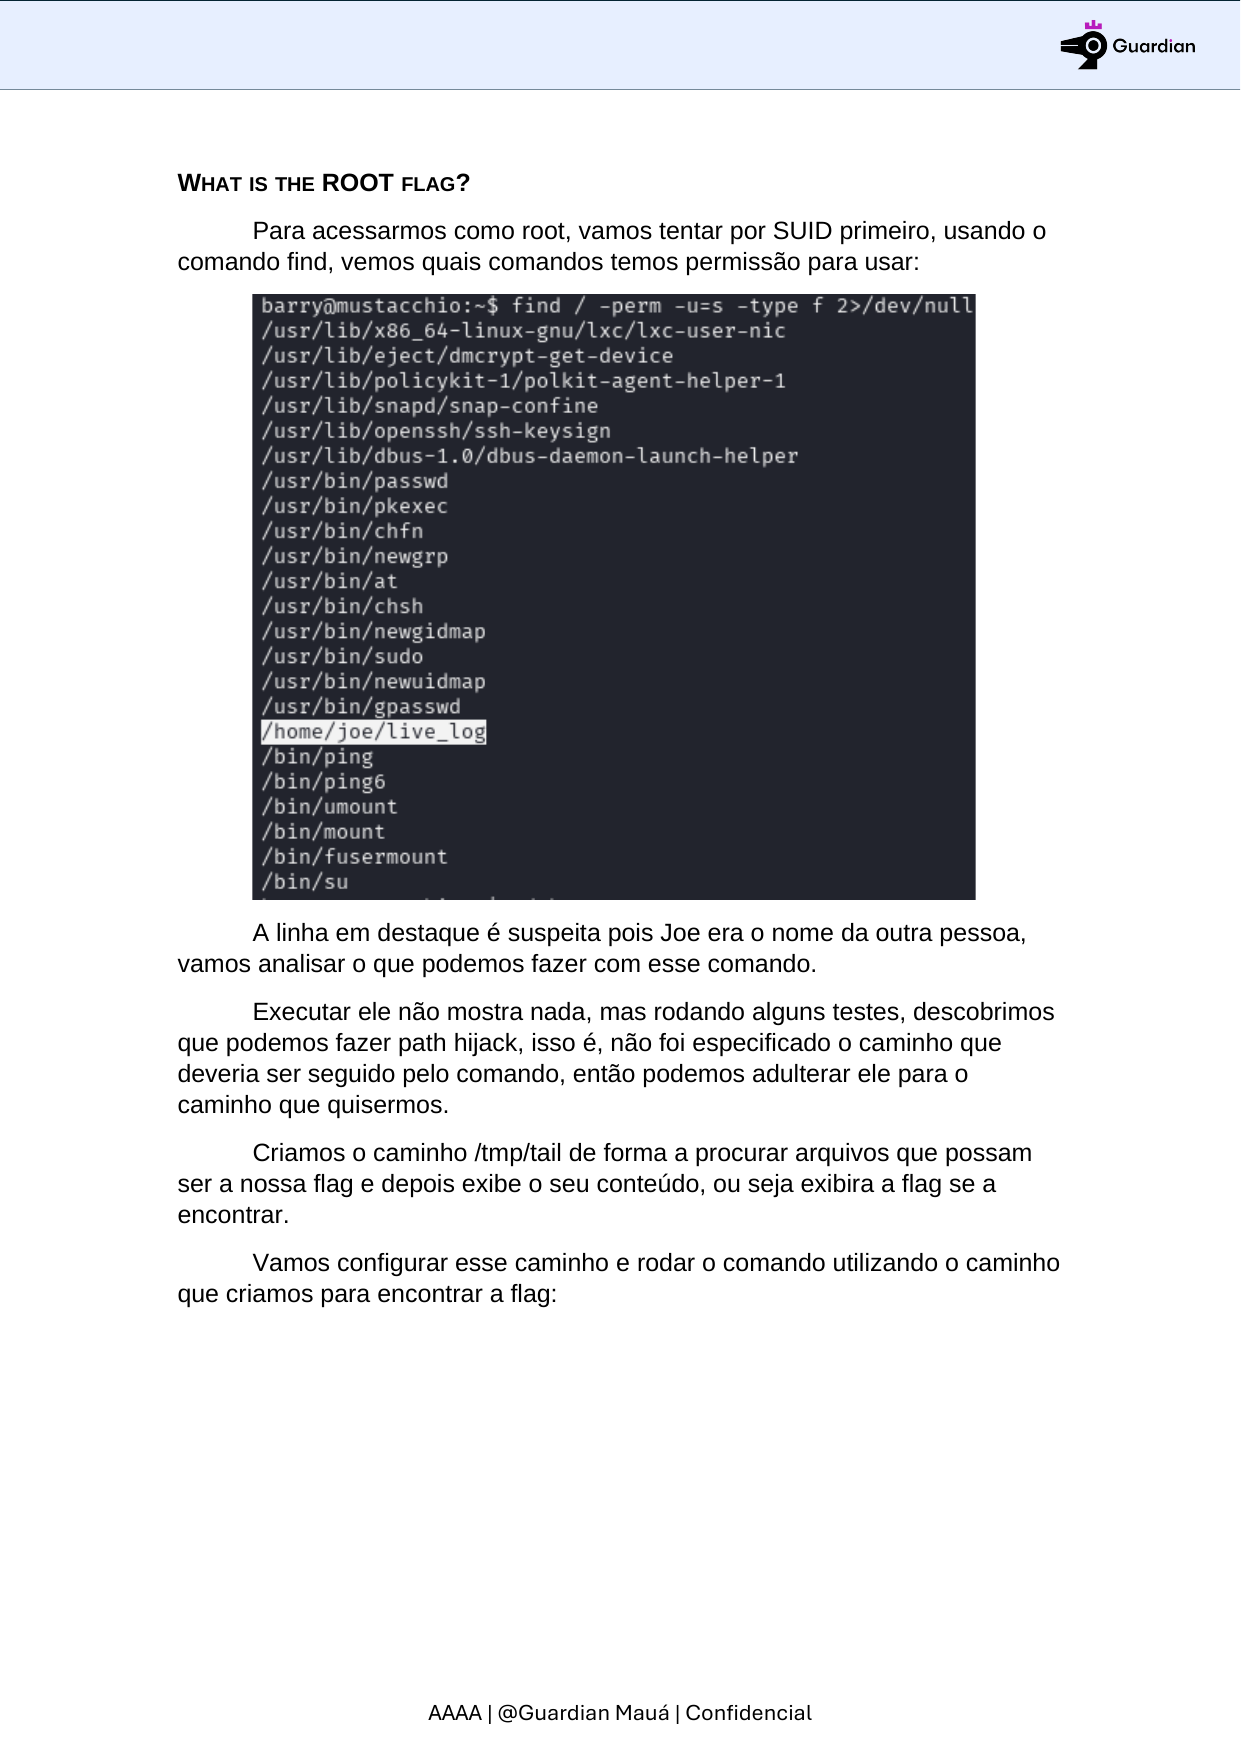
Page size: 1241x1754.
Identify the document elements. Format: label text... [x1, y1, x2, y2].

text Criamos o caminho /tmp/tail de forma a procurar arquivos que possam ser a nossa flag e depois exibe o seu conteúdo, ou seja exibira a flag se a encontrar. [177, 1138, 1063, 1229]
text What is the ROOT flag? [177, 168, 1063, 197]
text A linha em destaque é suspeita pois Joe era o nome da outra pessoa, vamos analisar o que podemos fazer com esse comando. [177, 918, 1063, 978]
text Vamos configurar esse caminho e rodar o comando utilizando o caminho que criamos para encontrar a flag: [177, 1248, 1063, 1307]
text Executar ele não mostra nada, mas rodando alguns testes, descobrimos que podemos fazer path hijack, isso é, não foi especificado o caminho que deveria ser seguido pelo comando, então podemos adulterar ele para o caminho que quisermos. [177, 997, 1063, 1119]
picture [0, 2, 1241, 90]
text Para acessarmos como root, vamos tentar por SUID primeiro, usando o comando find, vemos quais comandos temos permissão para usar: [177, 216, 1063, 276]
picture [252, 294, 976, 900]
